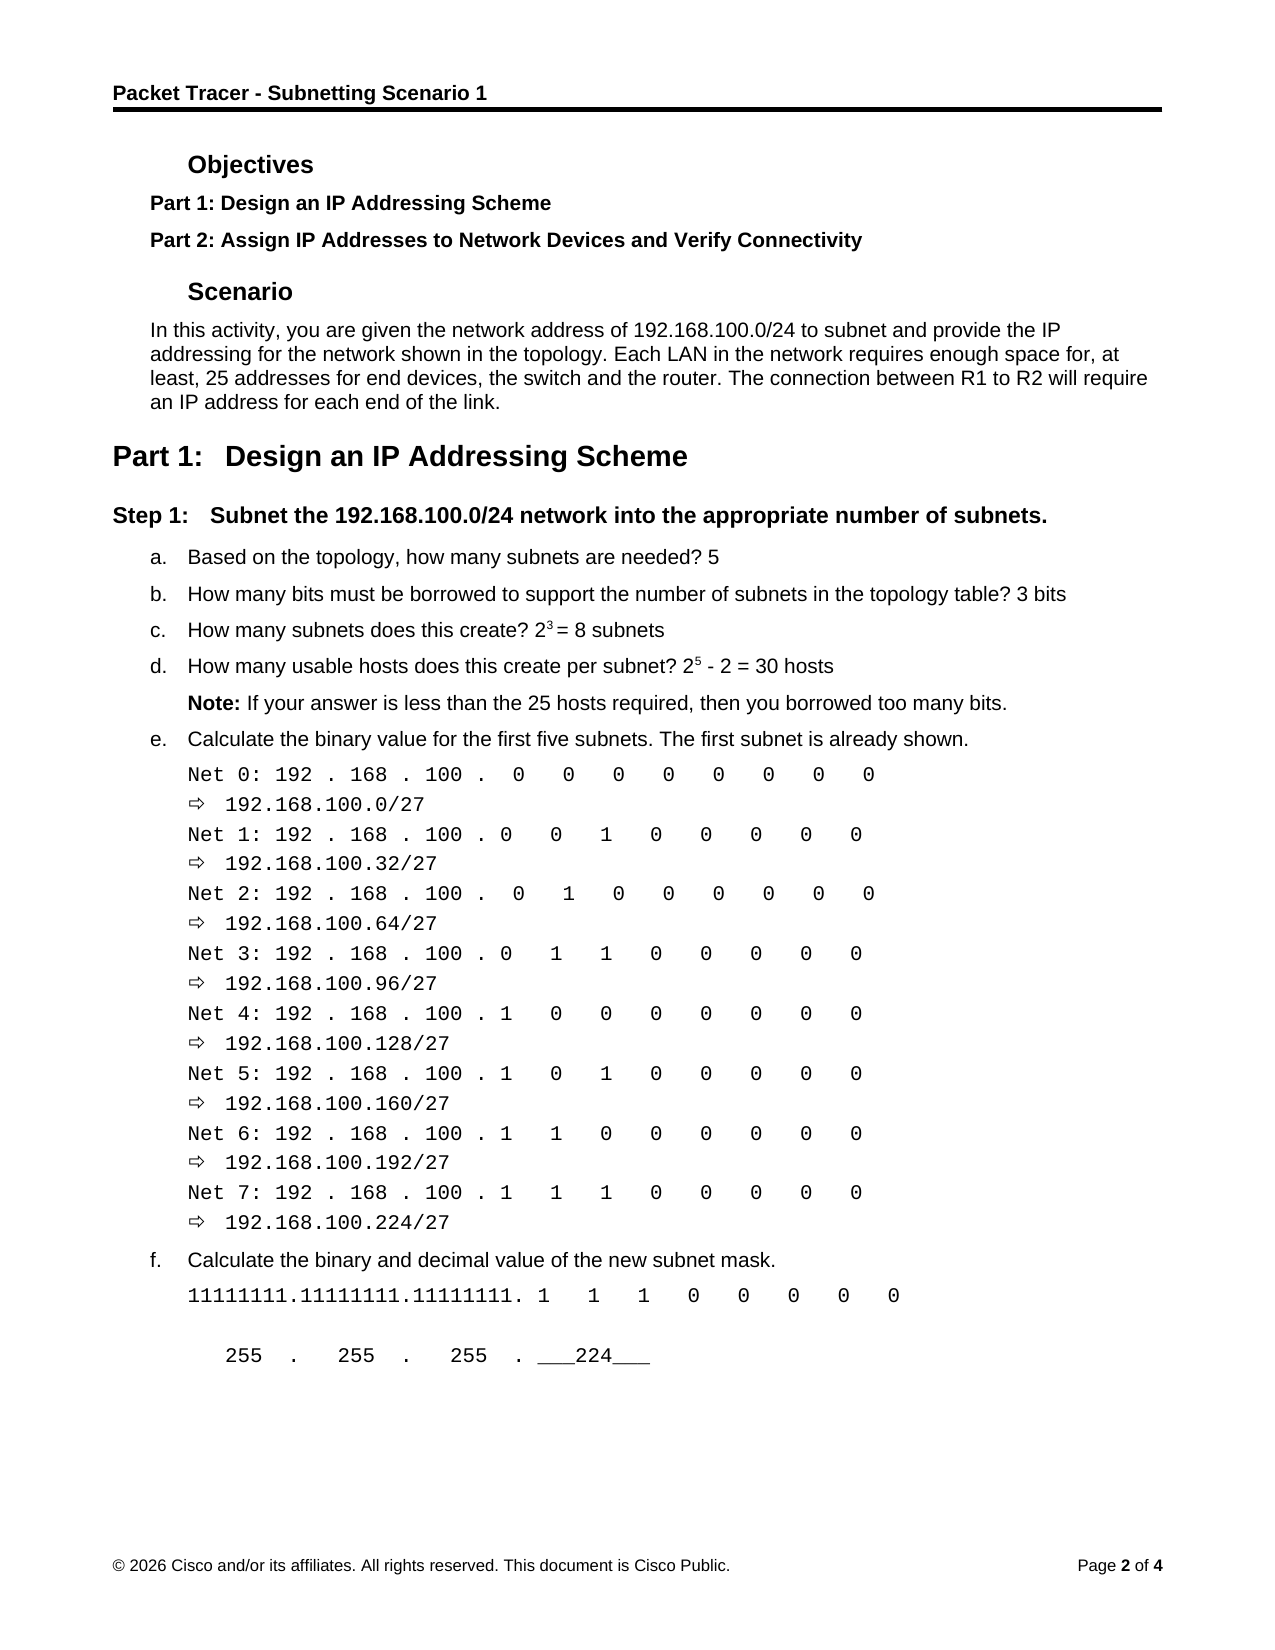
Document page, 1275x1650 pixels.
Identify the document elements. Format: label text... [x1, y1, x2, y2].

list 192.168.100.64/27 [187, 913, 1162, 937]
text Note: If your answer is less than the 25 hosts required, then you borrowed too many bits. [187, 691, 1162, 715]
text Net 4: 192 . 168 . 100 . 1 0 0 0 0 0 0 0 [187, 1003, 1162, 1027]
text Net 3: 192 . 168 . 100 . 0 1 1 0 0 0 0 0 [187, 943, 1162, 967]
list 192.168.100.224/27 [187, 1212, 1162, 1236]
text How many usable hosts does this create per subnet? 25 - 2 = 30 hosts [150, 654, 1162, 678]
text Net 6: 192 . 168 . 100 . 1 1 0 0 0 0 0 0 [187, 1122, 1162, 1146]
text Net 2: 192 . 168 . 100 . 0 1 0 0 0 0 0 0 [187, 883, 1162, 907]
text How many subnets does this create? 23 = 8 subnets [150, 618, 1162, 642]
text Scenario [112, 277, 1162, 305]
text Design an IP Addressing Scheme [112, 439, 1162, 472]
text Calculate the binary value for the first five subnets. The first subnet is already shown. [150, 727, 1162, 751]
text In this activity, you are given the network address of 192.168.100.0/24 to subnet and provide the IP addressing for the network shown in the topology. Each LAN in the network requires enough space for, at least, 25 addresses for end devices, the switch and the router. The connection between R1 to R2 will require an IP address for each end of the link. [150, 318, 1162, 414]
text Subnet the 192.168.100.0/24 network into the appropriate number of subnets. [112, 502, 1162, 529]
text How many bits must be borrowed to support the number of subnets in the topology table? 3 bits [150, 581, 1162, 605]
text Based on the topology, how many subnets are needed? 5 [150, 545, 1162, 569]
text Net 5: 192 . 168 . 100 . 1 0 1 0 0 0 0 0 [187, 1063, 1162, 1086]
list 192.168.100.192/27 [187, 1152, 1162, 1176]
list 192.168.100.0/27 [187, 794, 1162, 817]
text Net 7: 192 . 168 . 100 . 1 1 1 0 0 0 0 0 [187, 1182, 1162, 1206]
text Part 1: Design an IP Addressing Scheme [150, 191, 1162, 215]
list 192.168.100.128/27 [187, 1033, 1162, 1056]
text 11111111.11111111.11111111. 1 1 1 0 0 0 0 0 [187, 1285, 1162, 1308]
list 192.168.100.160/27 [187, 1093, 1162, 1116]
text 255 . 255 . 255 . ___224___ [187, 1344, 1162, 1368]
text Net 1: 192 . 168 . 100 . 0 0 1 0 0 0 0 0 [187, 823, 1162, 847]
text Part 2: Assign IP Addresses to Network Devices and Verify Connectivity [150, 228, 1162, 252]
text Calculate the binary and decimal value of the new subnet mask. [150, 1248, 1162, 1272]
list 192.168.100.96/27 [187, 973, 1162, 997]
text Net 0: 192 . 168 . 100 . 0 0 0 0 0 0 0 0 [187, 764, 1162, 787]
text Objectives [112, 150, 1162, 179]
list 192.168.100.32/27 [187, 853, 1162, 877]
